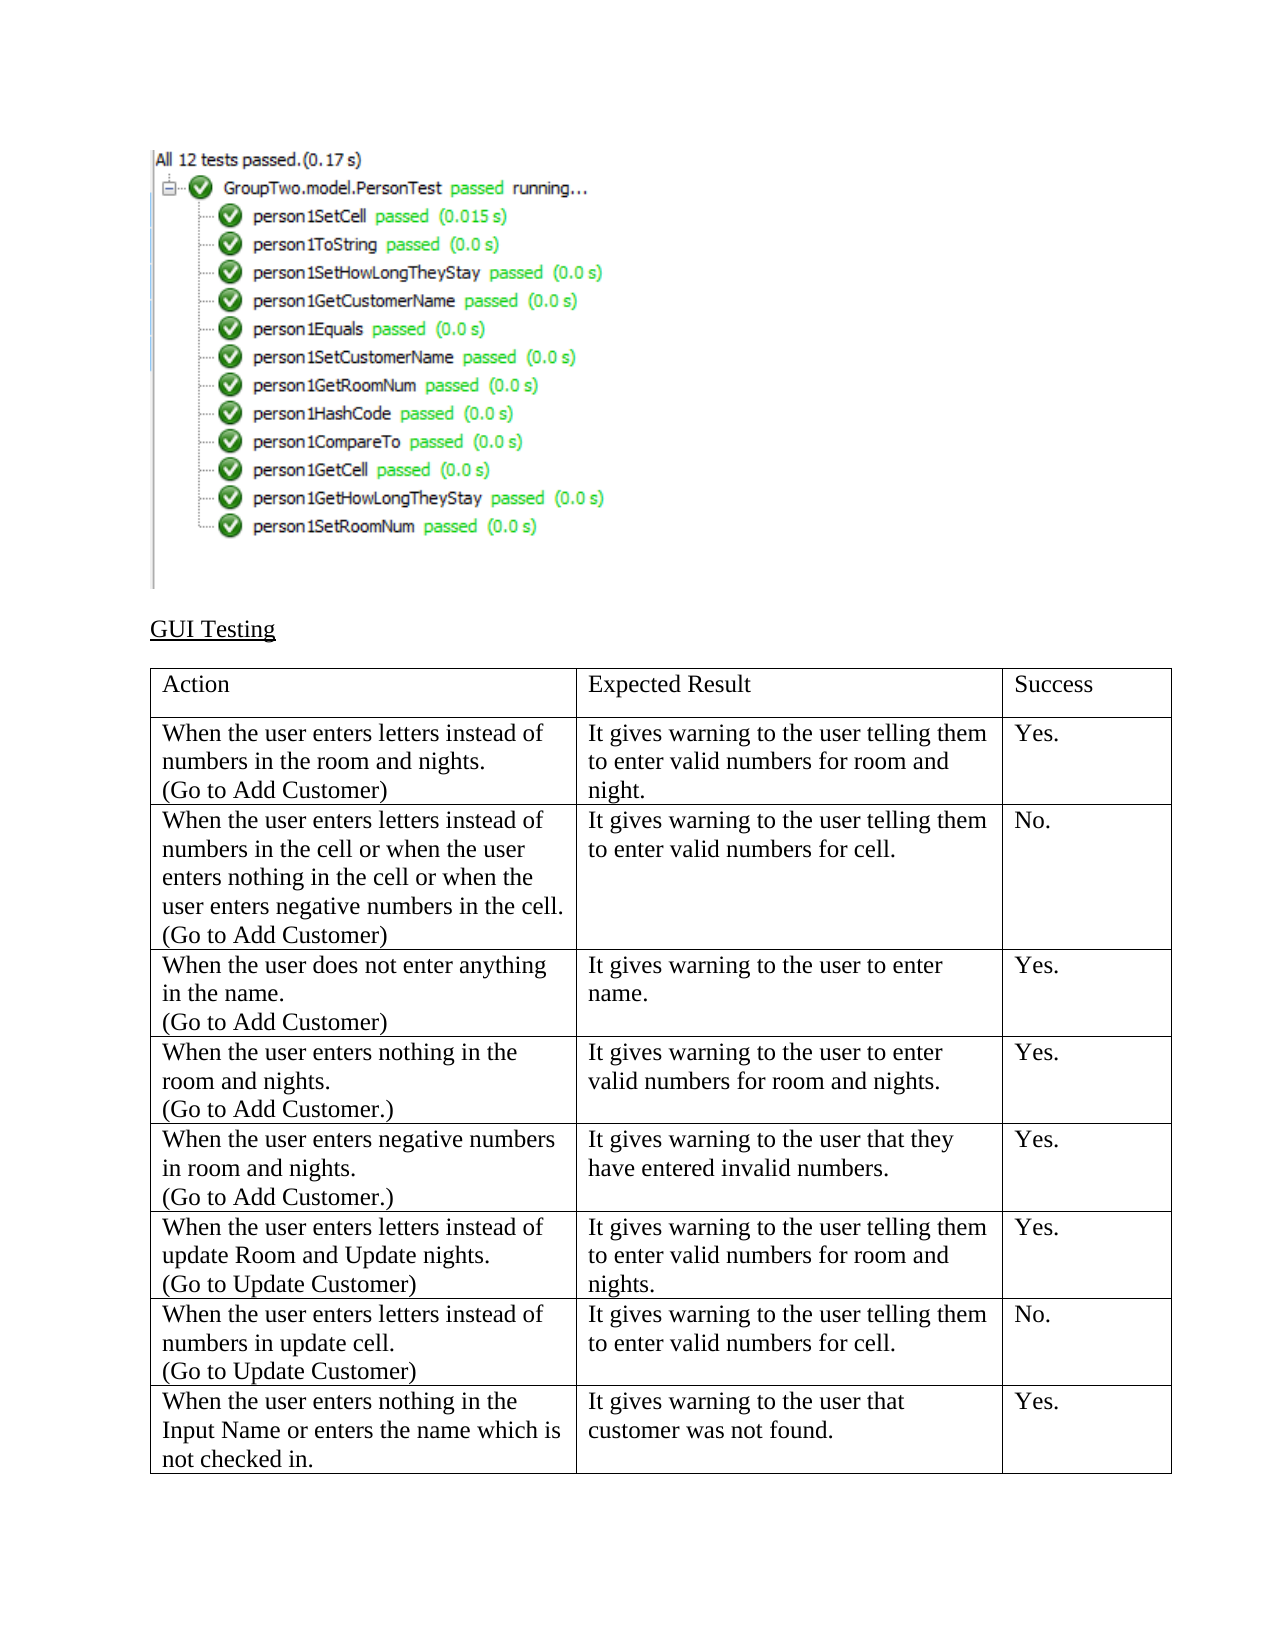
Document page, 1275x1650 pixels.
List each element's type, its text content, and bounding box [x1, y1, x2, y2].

table_cell Yes. [1003, 1037, 1171, 1123]
table_cell Yes. [1003, 950, 1171, 1036]
table_header Success [1003, 669, 1171, 717]
table_header Expected Result [577, 669, 1002, 717]
table_cell It gives warning to the user that they have entered invalid numbers. [577, 1124, 1002, 1211]
picture [150, 150, 763, 589]
table_cell No. [1003, 1299, 1171, 1385]
table_cell When the user enters letters instead of numbers in update cell. (Go to Update Customer) [151, 1299, 576, 1385]
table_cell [151, 1386, 576, 1472]
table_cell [577, 1386, 1002, 1472]
table_cell When the user enters letters instead of numbers in the room and nights. (Go to Add Customer) [151, 718, 576, 804]
table_cell Yes. [1003, 1124, 1171, 1211]
table_cell No. [1003, 805, 1171, 949]
table_cell When the user does not enter anything in the name. (Go to Add Customer) [151, 950, 576, 1036]
text GUI Testing [150, 614, 1125, 643]
table_cell It gives warning to the user to enter valid numbers for room and nights. [577, 1037, 1002, 1123]
table_cell When the user enters letters instead of update Room and Update nights. (Go to Update Customer) [151, 1212, 576, 1298]
table_cell When the user enters nothing in the room and nights. (Go to Add Customer.) [151, 1037, 576, 1123]
table_cell Yes. [1003, 1212, 1171, 1298]
table_cell When the user enters negative numbers in room and nights. (Go to Add Customer.) [151, 1124, 576, 1211]
table_cell It gives warning to the user telling them to enter valid numbers for cell. [577, 1299, 1002, 1385]
table_cell It gives warning to the user telling them to enter valid numbers for cell. [577, 805, 1002, 949]
table_header Action [151, 669, 576, 717]
table_cell Yes. [1003, 718, 1171, 804]
table_cell It gives warning to the user telling them to enter valid numbers for room and night. [577, 718, 1002, 804]
table_cell It gives warning to the user telling them to enter valid numbers for room and nights. [577, 1212, 1002, 1298]
table_cell It gives warning to the user to enter name. [577, 950, 1002, 1036]
table_cell When the user enters letters instead of numbers in the cell or when the user enters nothing in the cell or when the user enters negative numbers in the cell. (Go to Add Customer) [151, 805, 576, 949]
table_cell Yes. [1003, 1386, 1171, 1472]
